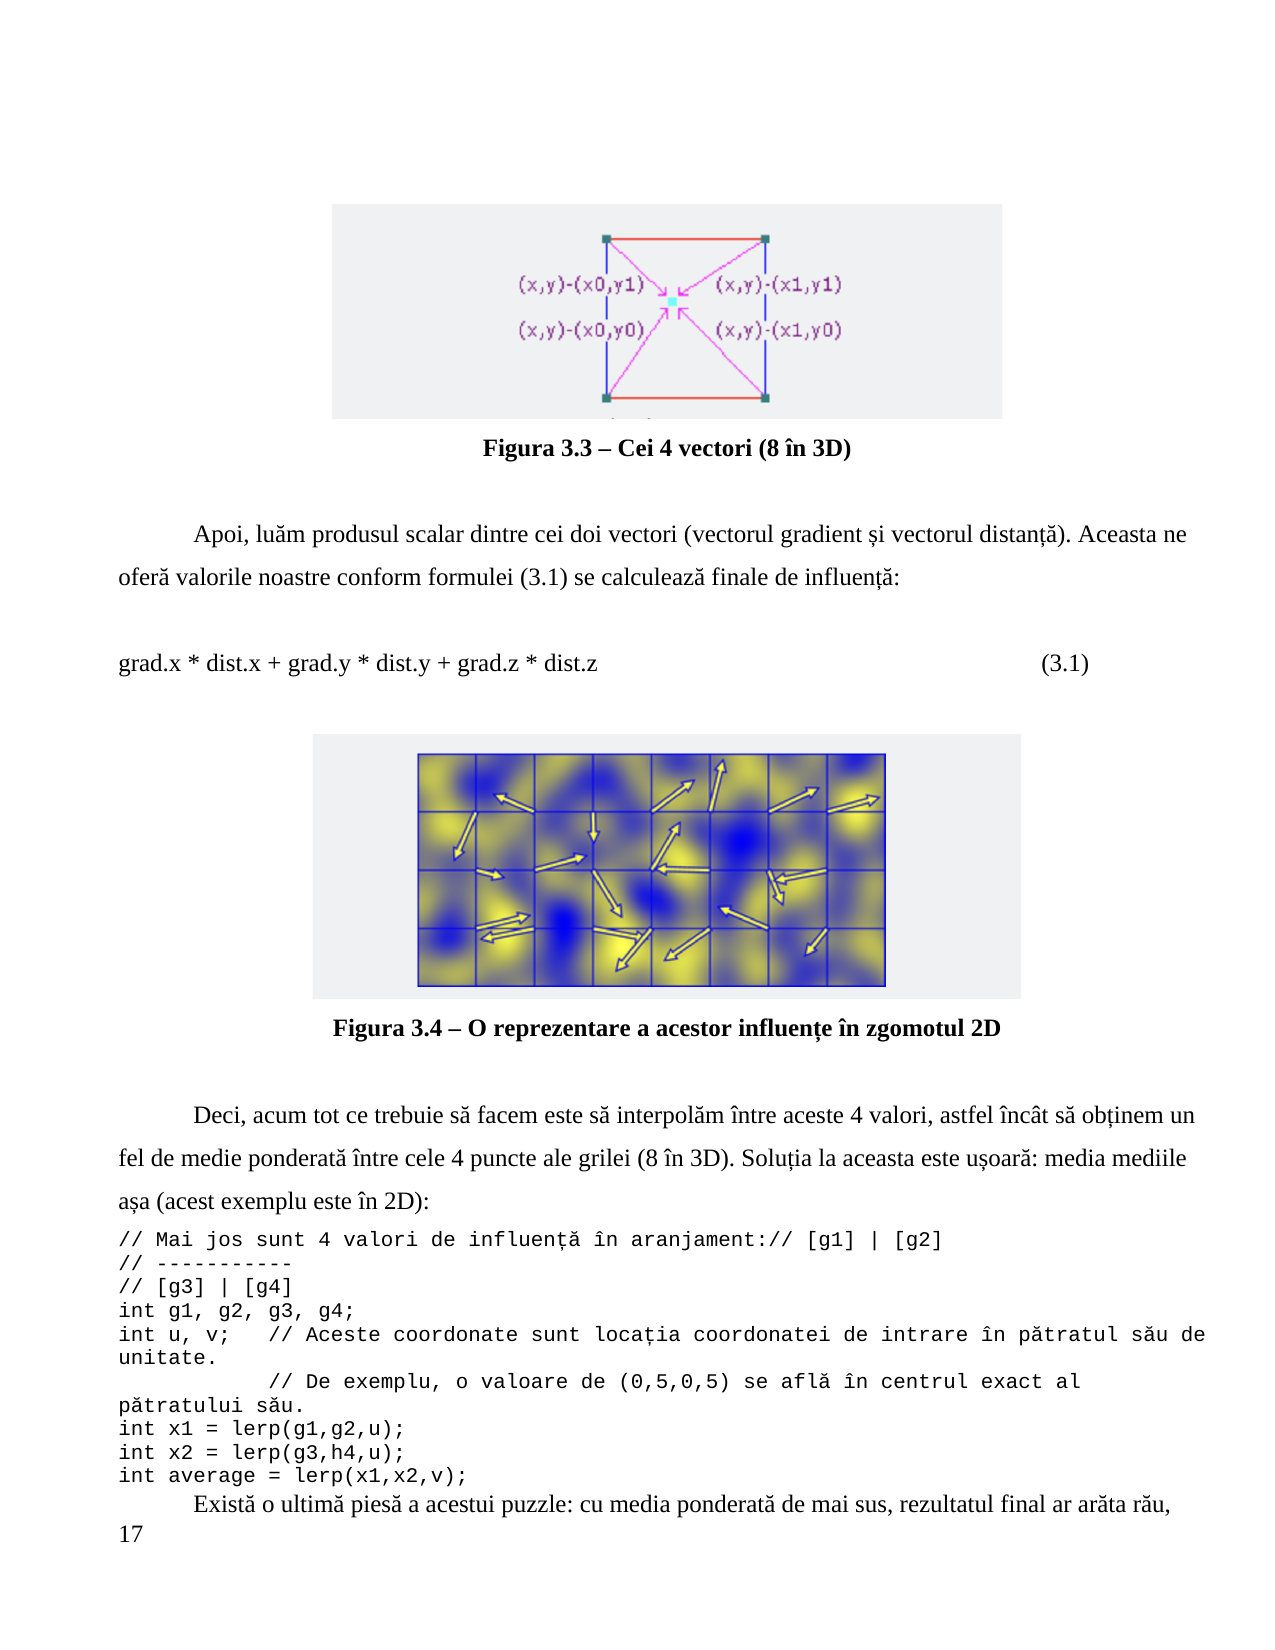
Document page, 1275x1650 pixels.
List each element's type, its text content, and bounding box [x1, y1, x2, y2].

text // ----------- [118, 1253, 1216, 1276]
text Deci, acum tot ce trebuie să facem este să interpolăm între aceste 4 valori, astfel încât să obținem un fel de medie ponderată între cele 4 puncte ale grilei (8 în 3D). Soluția la aceasta este ușoară: media mediile așa (acest exemplu este în 2D): [118, 1100, 1216, 1215]
text int u, v; // Aceste coordonate sunt locația coordonatei de intrare în pătratul său de unitate. [118, 1324, 1216, 1371]
text // De exemplu, o valoare de (0,5,0,5) se află în centrul exact al pătratului său. [118, 1371, 1216, 1418]
text int x2 = lerp(g3,h4,u); [118, 1442, 1216, 1466]
picture [331, 204, 1003, 419]
text int g1, g2, g3, g4; [118, 1300, 1216, 1324]
text // [g3] | [g4] [118, 1276, 1216, 1300]
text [118, 1466, 1216, 1518]
picture [312, 734, 1022, 999]
text Apoi, luăm produsul scalar dintre cei doi vectori (vectorul gradient și vectorul distanță). Aceasta ne oferă valorile noastre conform formulei (3.1) se calculează finale de influență: grad.x * dist.x + grad.y * dist.y + grad.z * dist.z (3.1) [118, 476, 1216, 677]
text // Mai jos sunt 4 valori de influență în aranjament:// [g1] | [g2] [118, 1229, 1216, 1253]
text int x1 = lerp(g1,g2,u); [118, 1418, 1216, 1442]
